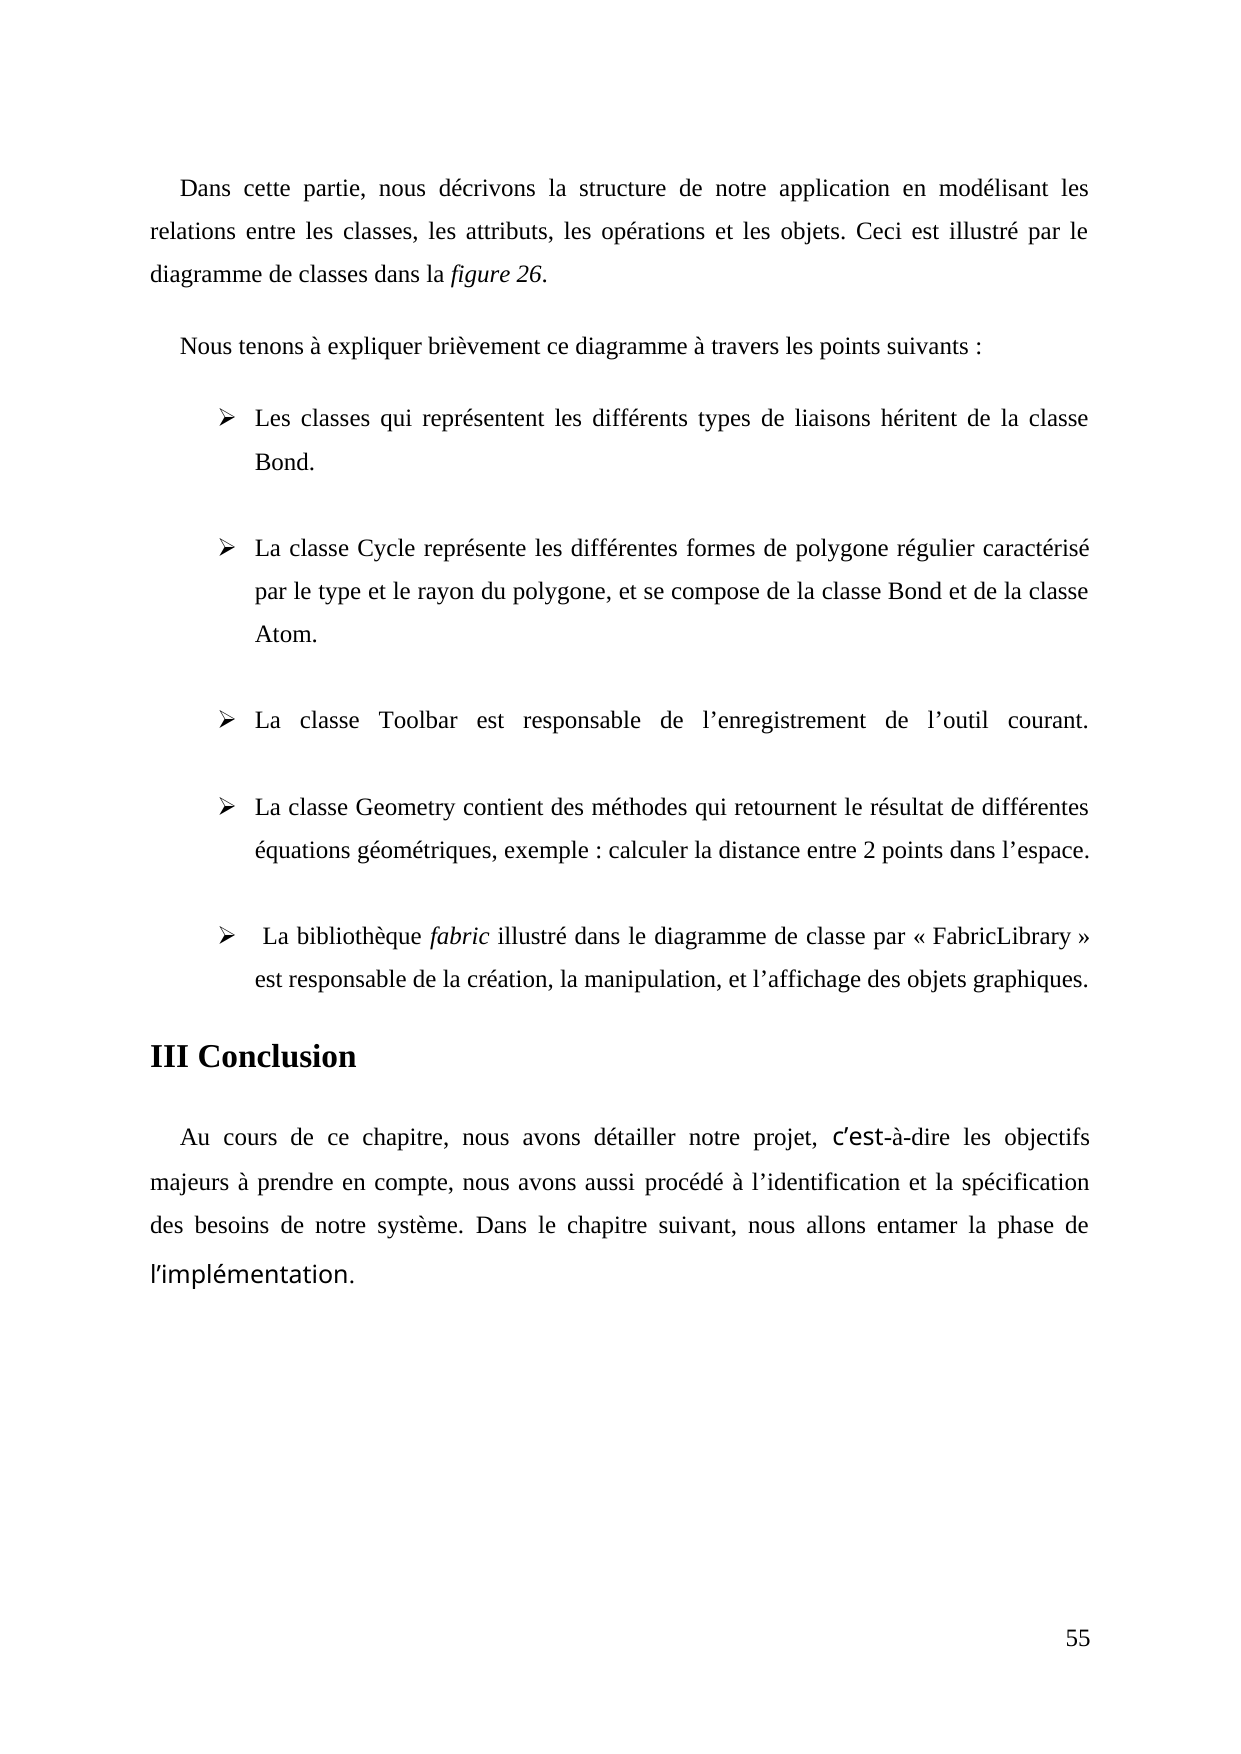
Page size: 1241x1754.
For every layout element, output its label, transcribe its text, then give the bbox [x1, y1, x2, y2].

list Les classes qui représentent les différents types de liaisons héritent de la classe Bond. [217, 403, 1090, 475]
list La classe Geometry contient des méthodes qui retournent le résultat de différentes équations géométriques, exemple : calculer la distance entre 2 points dans l’espace. [217, 792, 1090, 907]
list La classe Toolbar est responsable de l’enregistrement de l’outil courant. [217, 705, 1090, 777]
text Nous tenons à expliquer brièvement ce diagramme à travers les points suivants : [150, 331, 1090, 360]
list La classe Cycle représente les différentes formes de polygone régulier caractérisé par le type et le rayon du polygone, et se compose de la classe Bond et de la classe Atom. [217, 533, 1090, 648]
text Au cours de ce chapitre, nous avons détailler notre projet, c’est-à-dire les objectifs majeurs à prendre en compte, nous avons aussi procédé à l’identification et la spécification des besoins de notre système. Dans le chapitre suivant, nous allons entamer la phase de l’implémentation. [150, 1119, 1090, 1290]
subtitle Conclusion [150, 1036, 1090, 1075]
text Dans cette partie, nous décrivons la structure de notre application en modélisant les relations entre les classes, les attributs, les opérations et les objets. Ceci est illustré par le diagramme de classes dans la figure 26. [150, 173, 1090, 288]
list La bibliothèque fabric illustré dans le diagramme de classe par « FabricLibrary » est responsable de la création, la manipulation, et l’affichage des objets graphiques. [217, 921, 1090, 993]
